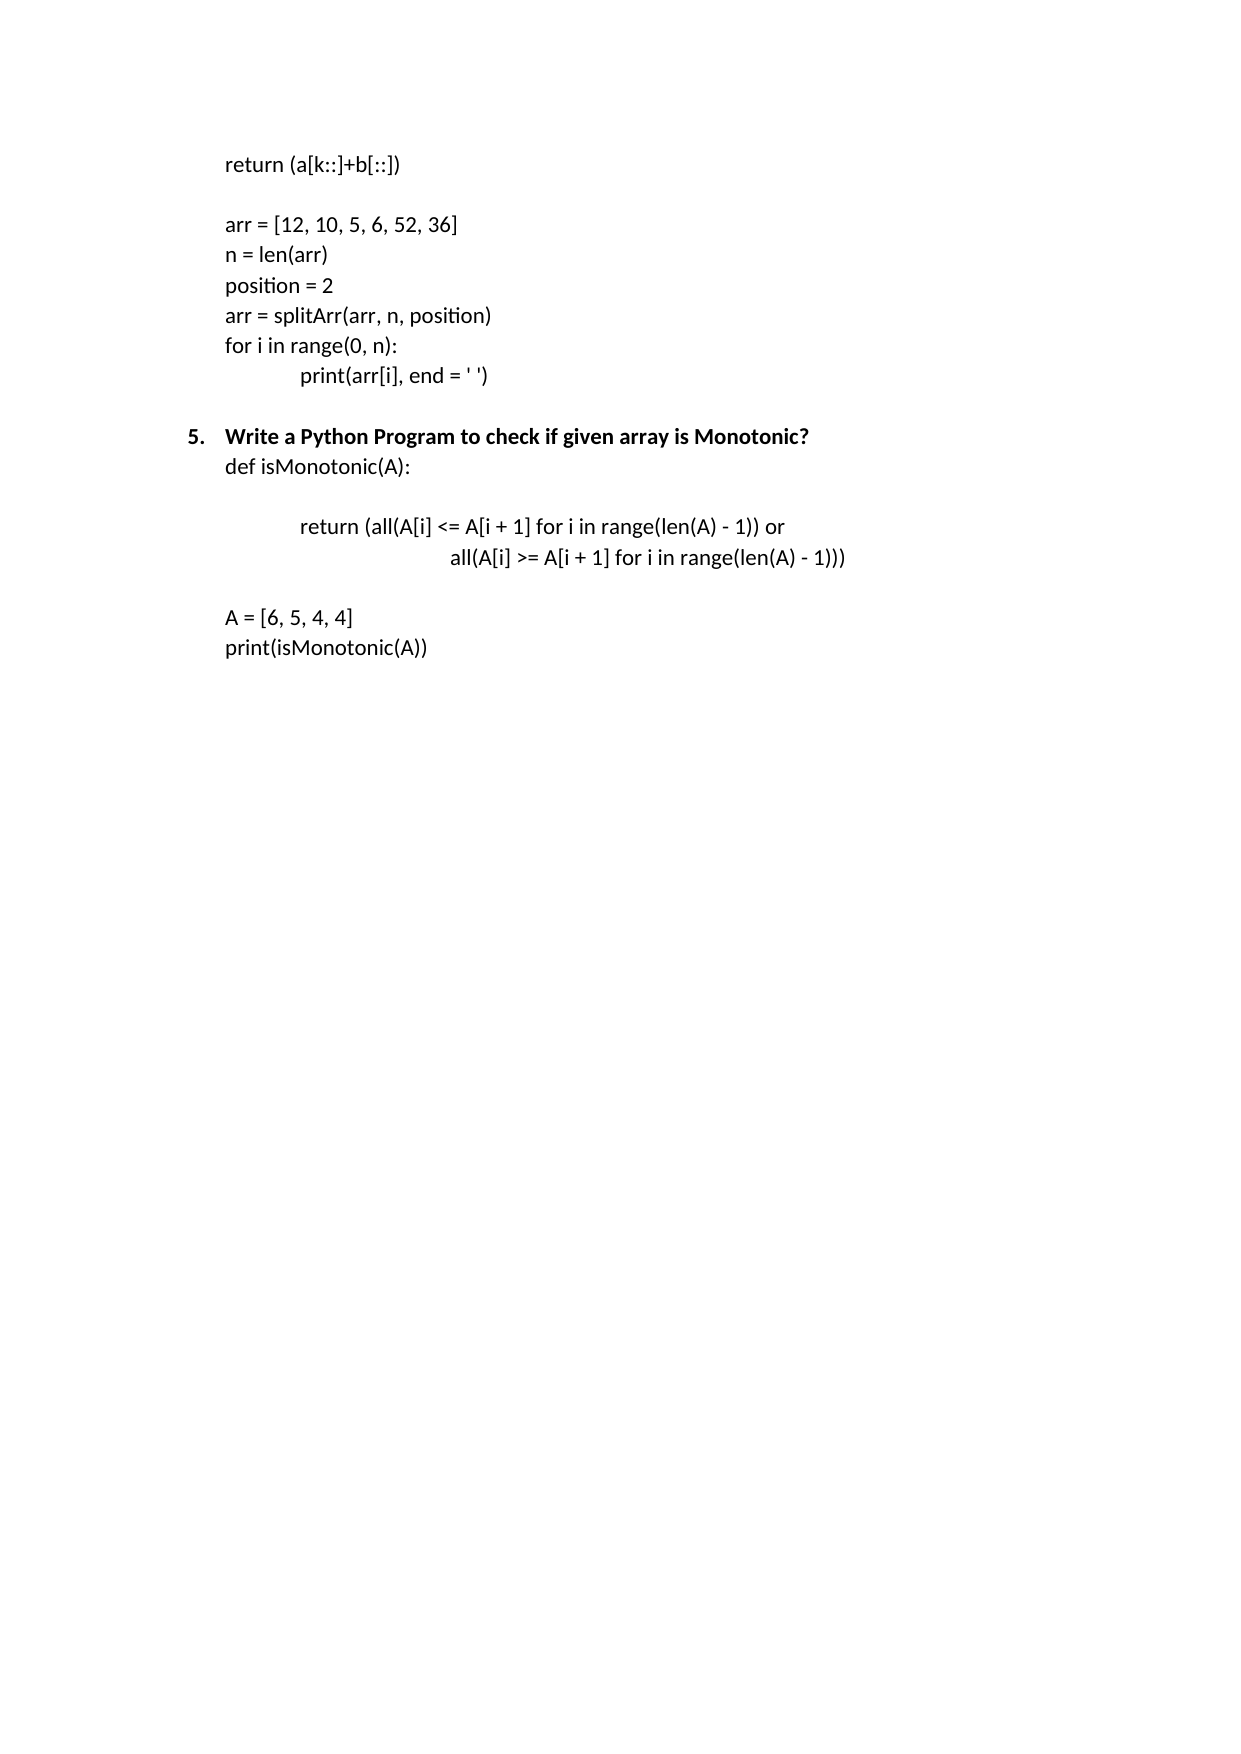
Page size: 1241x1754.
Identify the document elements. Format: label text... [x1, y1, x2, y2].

list for i in range(0, n): [225, 331, 1090, 359]
list all(A[i] >= A[i + 1] for i in range(len(A) - 1))) [225, 543, 1090, 571]
list print(isMonotonic(A)) [225, 633, 1090, 661]
list Write a Python Program to check if given array is Monotonic? [187, 422, 1090, 450]
list arr = splitArr(arr, n, position) [225, 301, 1090, 329]
list print(arr[i], end = ' ') [225, 361, 1090, 389]
list def isMonotonic(A): [225, 452, 1090, 480]
list arr = [12, 10, 5, 6, 52, 36] [225, 210, 1090, 238]
list position = 2 [225, 271, 1090, 299]
list A = [6, 5, 4, 4] [225, 603, 1090, 631]
list n = len(arr) [225, 241, 1090, 269]
list return (all(A[i] <= A[i + 1] for i in range(len(A) - 1)) or [225, 512, 1090, 541]
list return (a[k::]+b[::]) [225, 150, 1090, 178]
